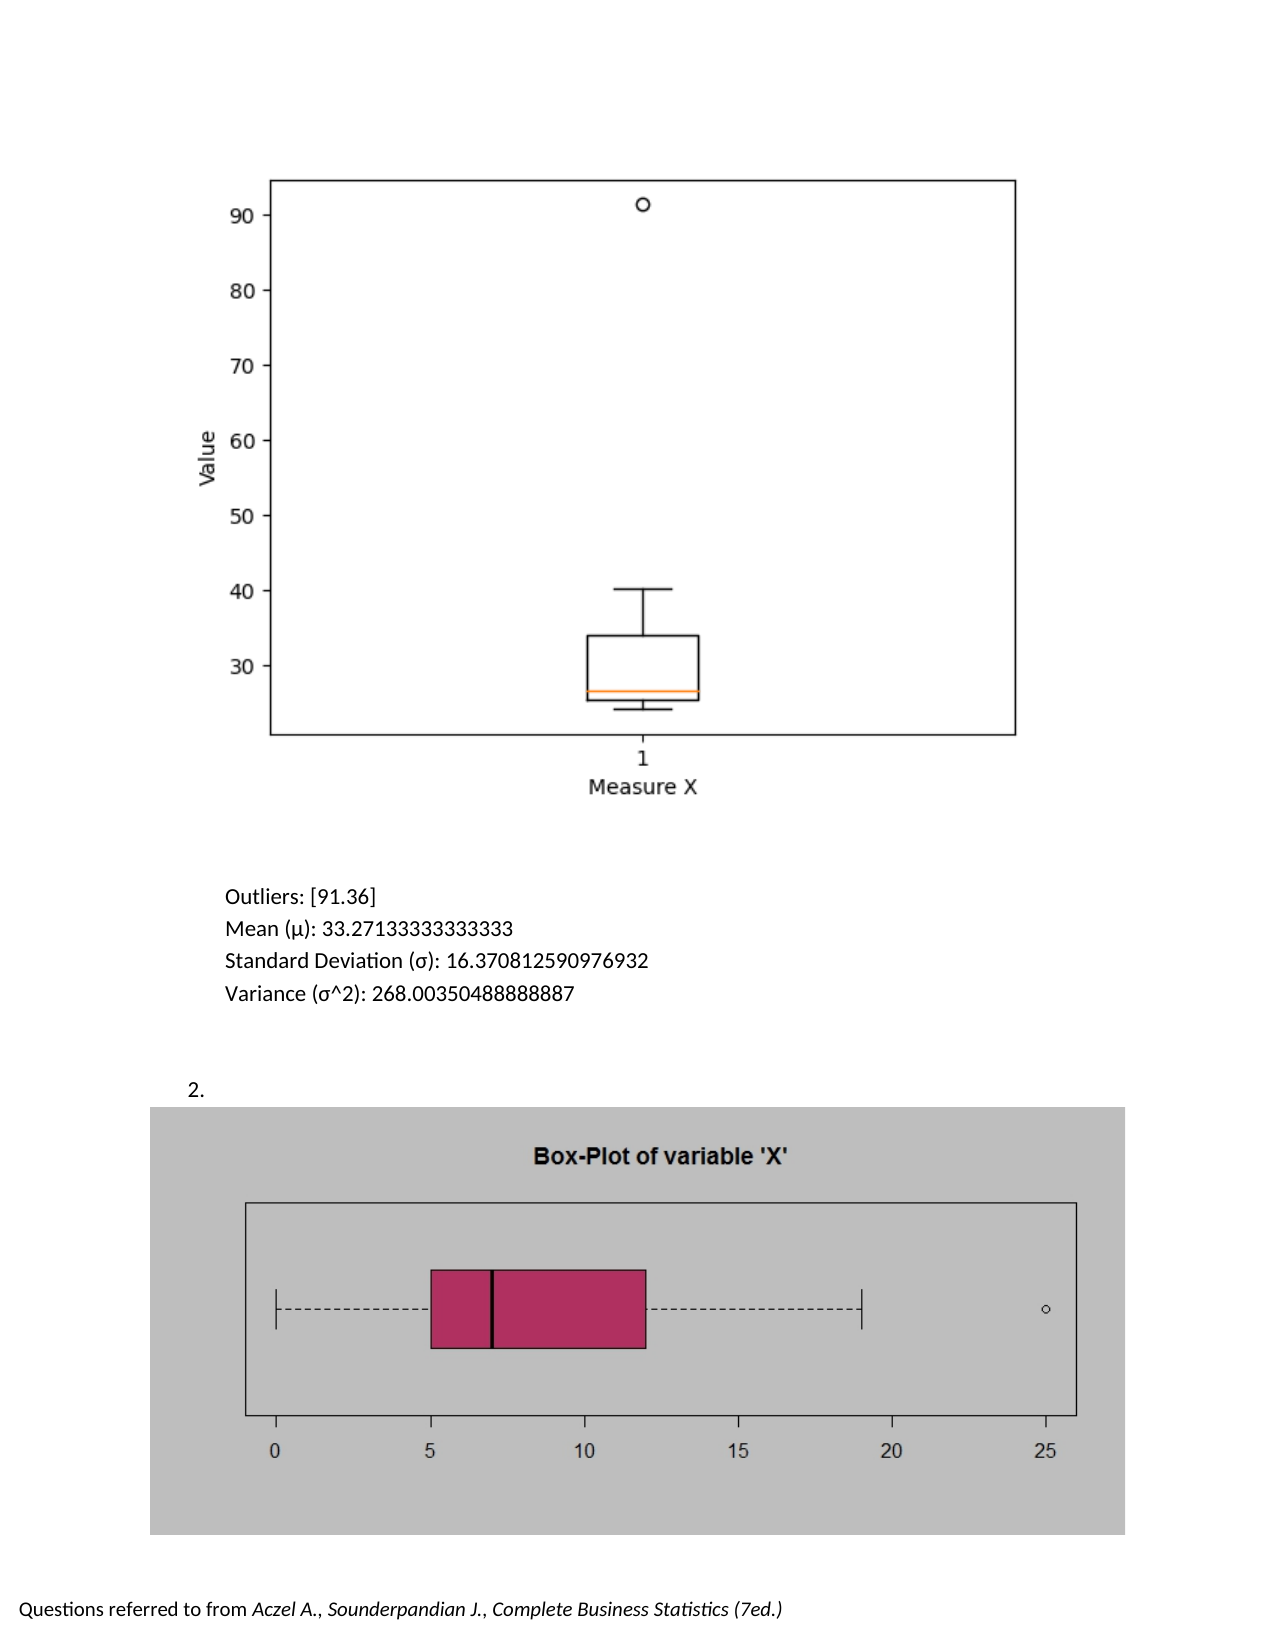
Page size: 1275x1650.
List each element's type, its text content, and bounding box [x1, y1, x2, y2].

list Variance (σ^2): 268.00350488888887 [225, 979, 1125, 1007]
picture [150, 93, 1110, 814]
list Outliers: [91.36] [225, 882, 1125, 910]
list Standard Deviation (σ): 16.370812590976932 [225, 947, 1125, 975]
picture [150, 1107, 1125, 1535]
list Mean (μ): 33.27133333333333 [225, 914, 1125, 942]
